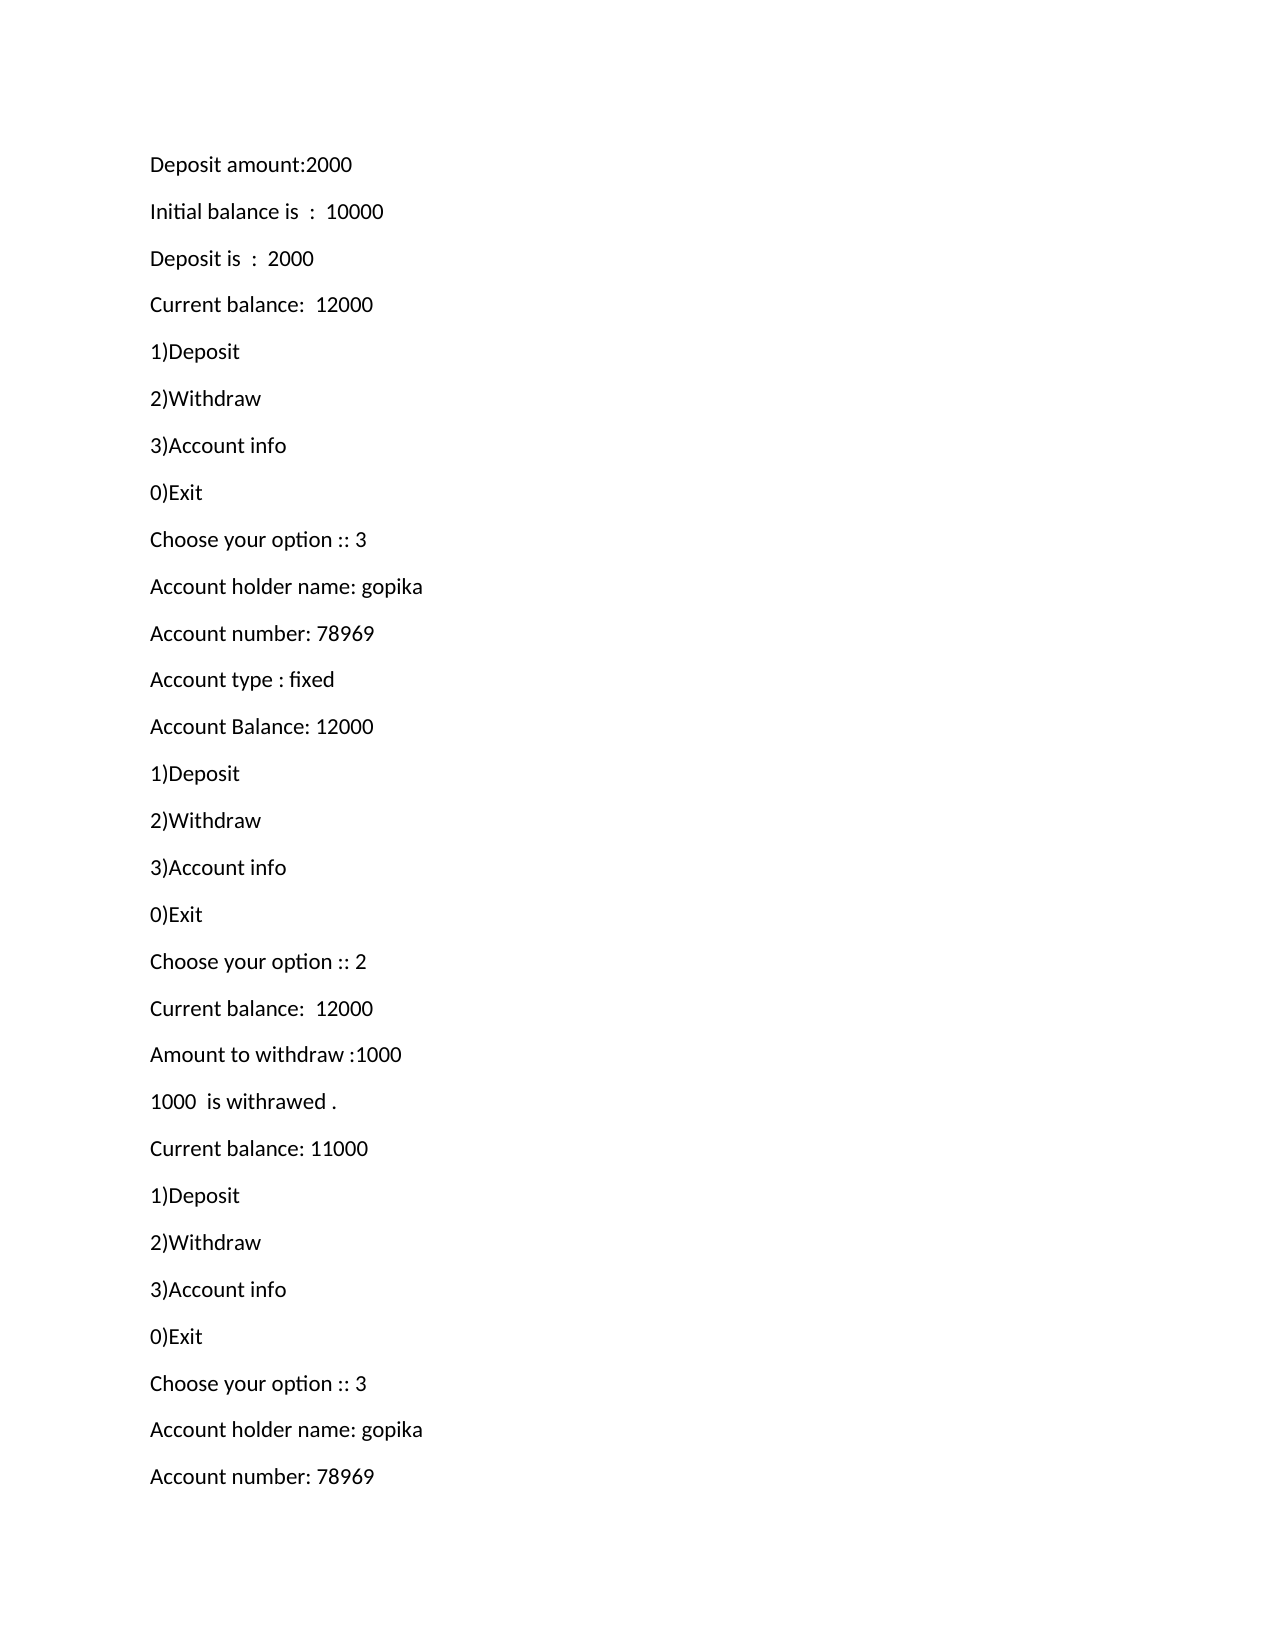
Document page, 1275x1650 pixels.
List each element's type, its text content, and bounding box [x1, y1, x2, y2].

text 0)Exit [150, 1322, 1125, 1350]
text Choose your option :: 3 [150, 525, 1125, 553]
text Current balance: 11000 [150, 1134, 1125, 1162]
text Account holder name: gopika [150, 572, 1125, 600]
text Current balance: 12000 [150, 291, 1125, 319]
text 3)Account info [150, 1275, 1125, 1303]
text 1000 is withrawed . [150, 1087, 1125, 1116]
text 0)Exit [150, 900, 1125, 928]
text 3)Account info [150, 853, 1125, 881]
text Deposit is : 2000 [150, 244, 1125, 272]
text Account type : fixed [150, 666, 1125, 694]
text 1)Deposit [150, 759, 1125, 787]
text 2)Withdraw [150, 806, 1125, 834]
text Amount to withdraw :1000 [150, 1041, 1125, 1069]
text 1)Deposit [150, 1181, 1125, 1209]
text Choose your option :: 2 [150, 947, 1125, 975]
text 3)Account info [150, 431, 1125, 459]
text Choose your option :: 3 [150, 1369, 1125, 1397]
text 0)Exit [150, 478, 1125, 506]
text Initial balance is : 10000 [150, 197, 1125, 225]
text 2)Withdraw [150, 1228, 1125, 1256]
text Account number: 78969 [150, 619, 1125, 647]
text Account holder name: gopika [150, 1416, 1125, 1444]
text Deposit amount:2000 [150, 150, 1125, 178]
text Current balance: 12000 [150, 994, 1125, 1022]
text Account Balance: 12000 [150, 712, 1125, 741]
text 1)Deposit [150, 337, 1125, 366]
text Account number: 78969 [150, 1462, 1125, 1491]
text 2)Withdraw [150, 384, 1125, 412]
